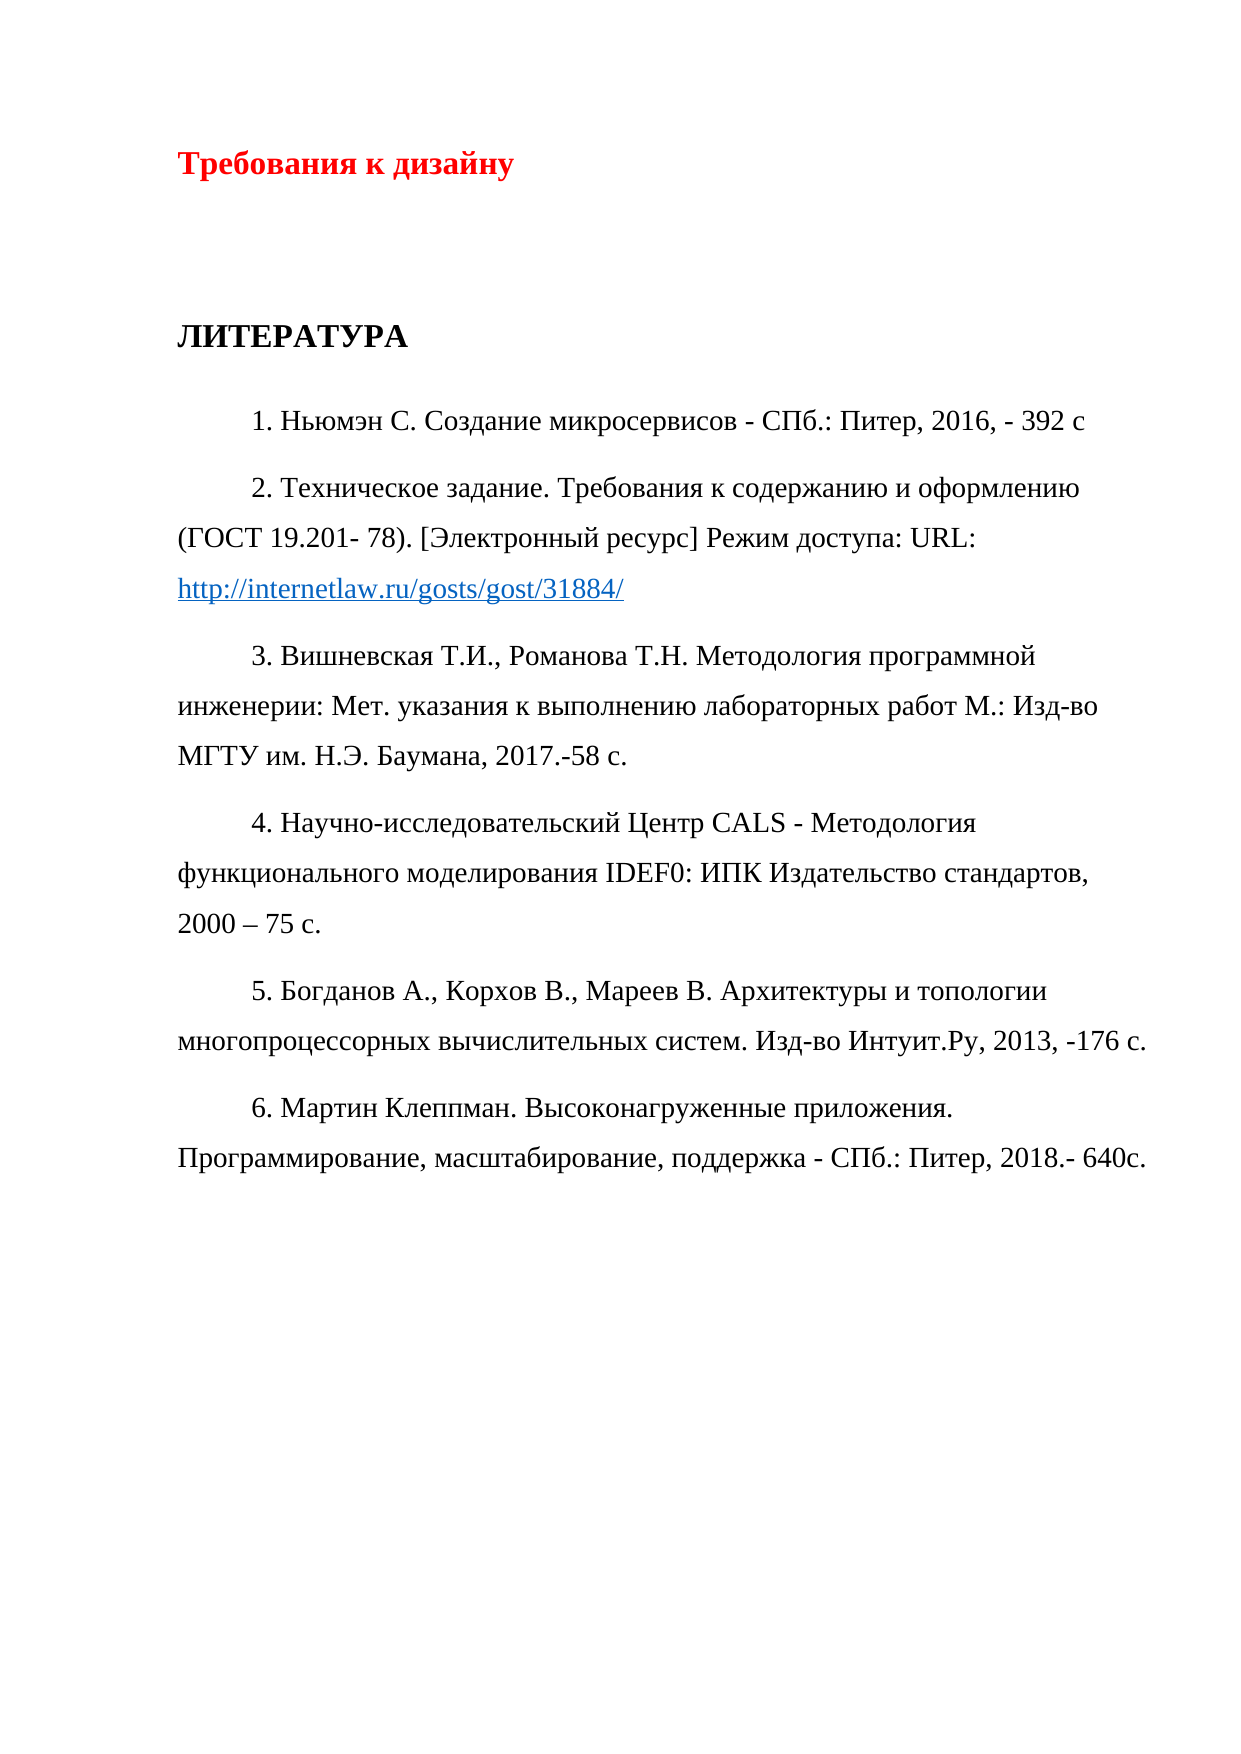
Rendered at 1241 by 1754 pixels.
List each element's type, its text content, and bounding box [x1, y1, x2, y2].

text 5. Богданов А., Корхов В., Мареев В. Архитектуры и топологии многопроцессорных вычислительных систем. Изд-во Интуит.Ру, 2013, -176 с. [177, 973, 1152, 1057]
text 6. Мартин Клеппман. Высоконагруженные приложения. Программирование, масштабирование, поддержка - СПб.: Питер, 2018.- 640с. [177, 1090, 1152, 1174]
text 3. Вишневская Т.И., Романова Т.Н. Методология программной инженерии: Мет. указания к выполнению лабораторных работ М.: Изд-во МГТУ им. Н.Э. Баумана, 2017.-58 с. [177, 638, 1152, 772]
text 2. Техническое задание. Требования к содержанию и оформлению (ГОСТ 19.201- 78). [Электронный ресурс] Режим доступа: URL: http://internetlaw.ru/gosts/gost/31884/ [177, 470, 1152, 604]
subtitle ЛИТЕРАТУРА [177, 316, 1152, 355]
text 1. Ньюмэн С. Создание микросервисов - СПб.: Питер, 2016, - 392 с [177, 403, 1152, 437]
text 4. Научно-исследовательский Центр CALS - Методология функционального моделирования IDEF0: ИПК Издательство стандартов, 2000 – 75 с. [177, 805, 1152, 939]
subtitle Требования к дизайну [177, 143, 1152, 181]
